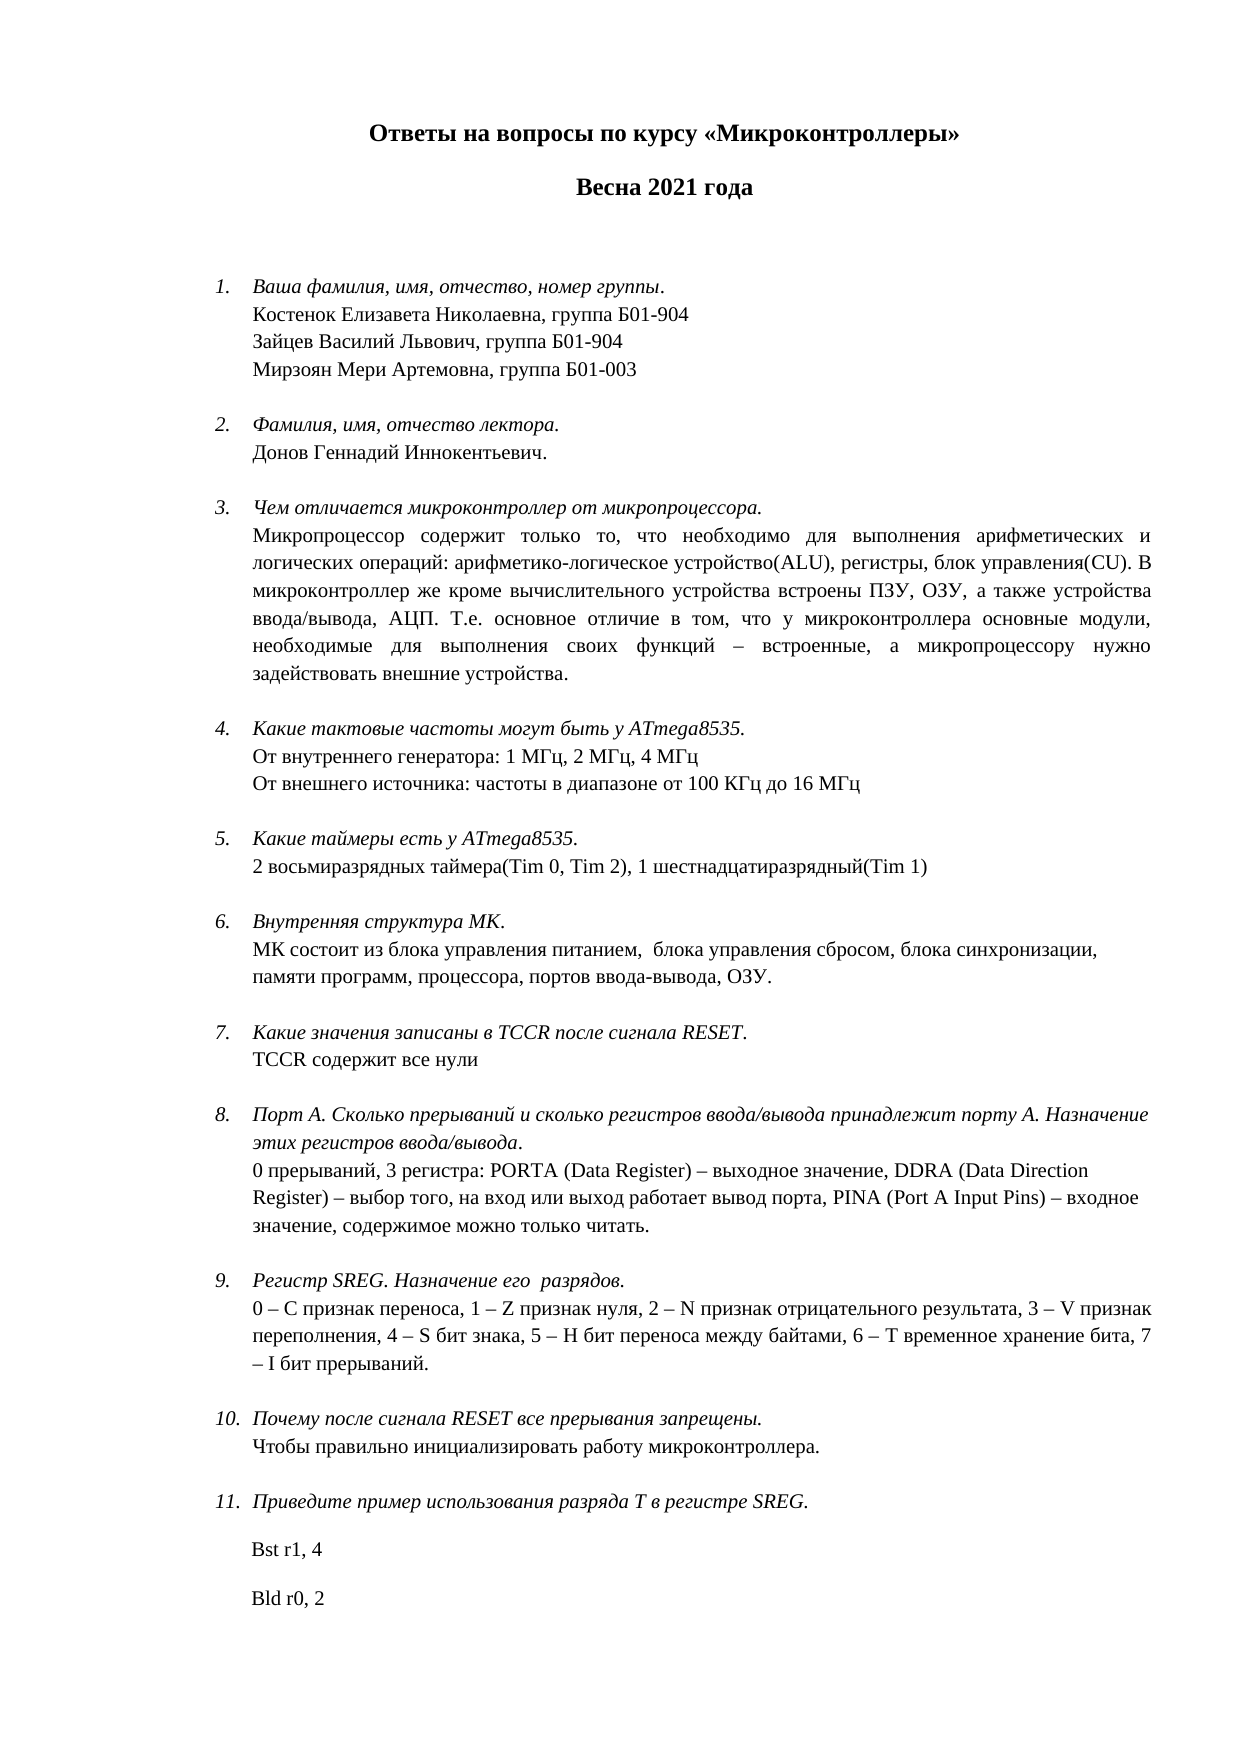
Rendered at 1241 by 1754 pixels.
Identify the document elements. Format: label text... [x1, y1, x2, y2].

list Мирзоян Мери Артемовна, группа Б01-003 [252, 357, 1152, 381]
list Донов Геннадий Иннокентьевич. [252, 440, 1152, 464]
list От внутреннего генератора: 1 МГц, 2 МГц, 4 МГц [252, 743, 1152, 768]
list Чтобы правильно инициализировать работу микроконтроллера. [252, 1434, 1152, 1458]
list Какие таймеры есть у ATmega8535. [215, 826, 1152, 850]
list МК состоит из блока управления питанием, блока управления сбросом, блока синхронизации, памяти программ, процессора, портов ввода-вывода, ОЗУ. [252, 937, 1152, 988]
list Микропроцессор содержит только то, что необходимо для выполнения арифметических и логических операций: арифметико-логическое устройство(ALU), регистры, блок управления(CU). В микроконтроллер же кроме вычислительного устройства встроены ПЗУ, ОЗУ, a также устройства ввода/вывода, АЦП. Т.е. основное отличие в том, что у микроконтроллера основные модули, необходимые для выполнения своих функций – встроенные, а микропроцессору нужно задействовать внешние устройства. [252, 523, 1152, 685]
list 0 – C признак переноса, 1 – Z признак нуля, 2 – N признак отрицательного результата, 3 – V признак переполнения, 4 – S бит знака, 5 – H бит переноса между байтами, 6 – T временное хранение бита, 7 – I бит прерываний. [252, 1296, 1152, 1375]
text Bst r1, 4 [251, 1537, 1152, 1561]
text Bld r0, 2 [251, 1586, 1152, 1610]
list 0 прерываний, 3 регистра: PORTA (Data Register) – выходное значение, DDRA (Data Direction Register) – выбор того, на вход или выход работает вывод порта, PINA (Port A Input Pins) – входное значение, содержимое можно только читать. [252, 1158, 1152, 1237]
list Костенок Елизавета Николаевна, группа Б01-904 [252, 302, 1152, 326]
list Внутренняя структура МК. [215, 909, 1152, 933]
list Зайцев Василий Львович, группа Б01-904 [252, 329, 1152, 353]
list Порт А. Сколько прерываний и сколько регистров ввода/вывода принадлежит порту А. Назначение этих регистров ввода/вывода. [215, 1102, 1152, 1154]
list От внешнего источника: частоты в диапазоне от 100 КГц до 16 МГц [252, 771, 1152, 795]
list Какие значения записаны в TCCR после сигнала RESET. [215, 1019, 1152, 1044]
list Регистр SREG. Назначение его разрядов. [215, 1268, 1152, 1292]
text Ответы на вопросы по курсу «Микроконтроллеры» [177, 118, 1152, 147]
list TCCR содержит все нули [252, 1047, 1152, 1071]
list Ваша фамилия, имя, отчество, номер группы. [215, 274, 1152, 298]
list Фамилия, имя, отчество лектора. [215, 412, 1152, 436]
list Какие тактовые частоты могут быть у ATmega8535. [215, 716, 1152, 740]
list Приведите пример использования разряда Т в регистре SREG. [215, 1489, 1152, 1513]
list Почему после сигнала RESET все прерывания запрещены. [215, 1406, 1152, 1430]
text Весна 2021 года [177, 172, 1152, 201]
list Чем отличается микроконтроллер от микропроцессора. [215, 495, 1152, 519]
list 2 восьмиразрядных таймера(Tim 0, Tim 2), 1 шестнадцатиразрядный(Tim 1) [252, 854, 1152, 878]
